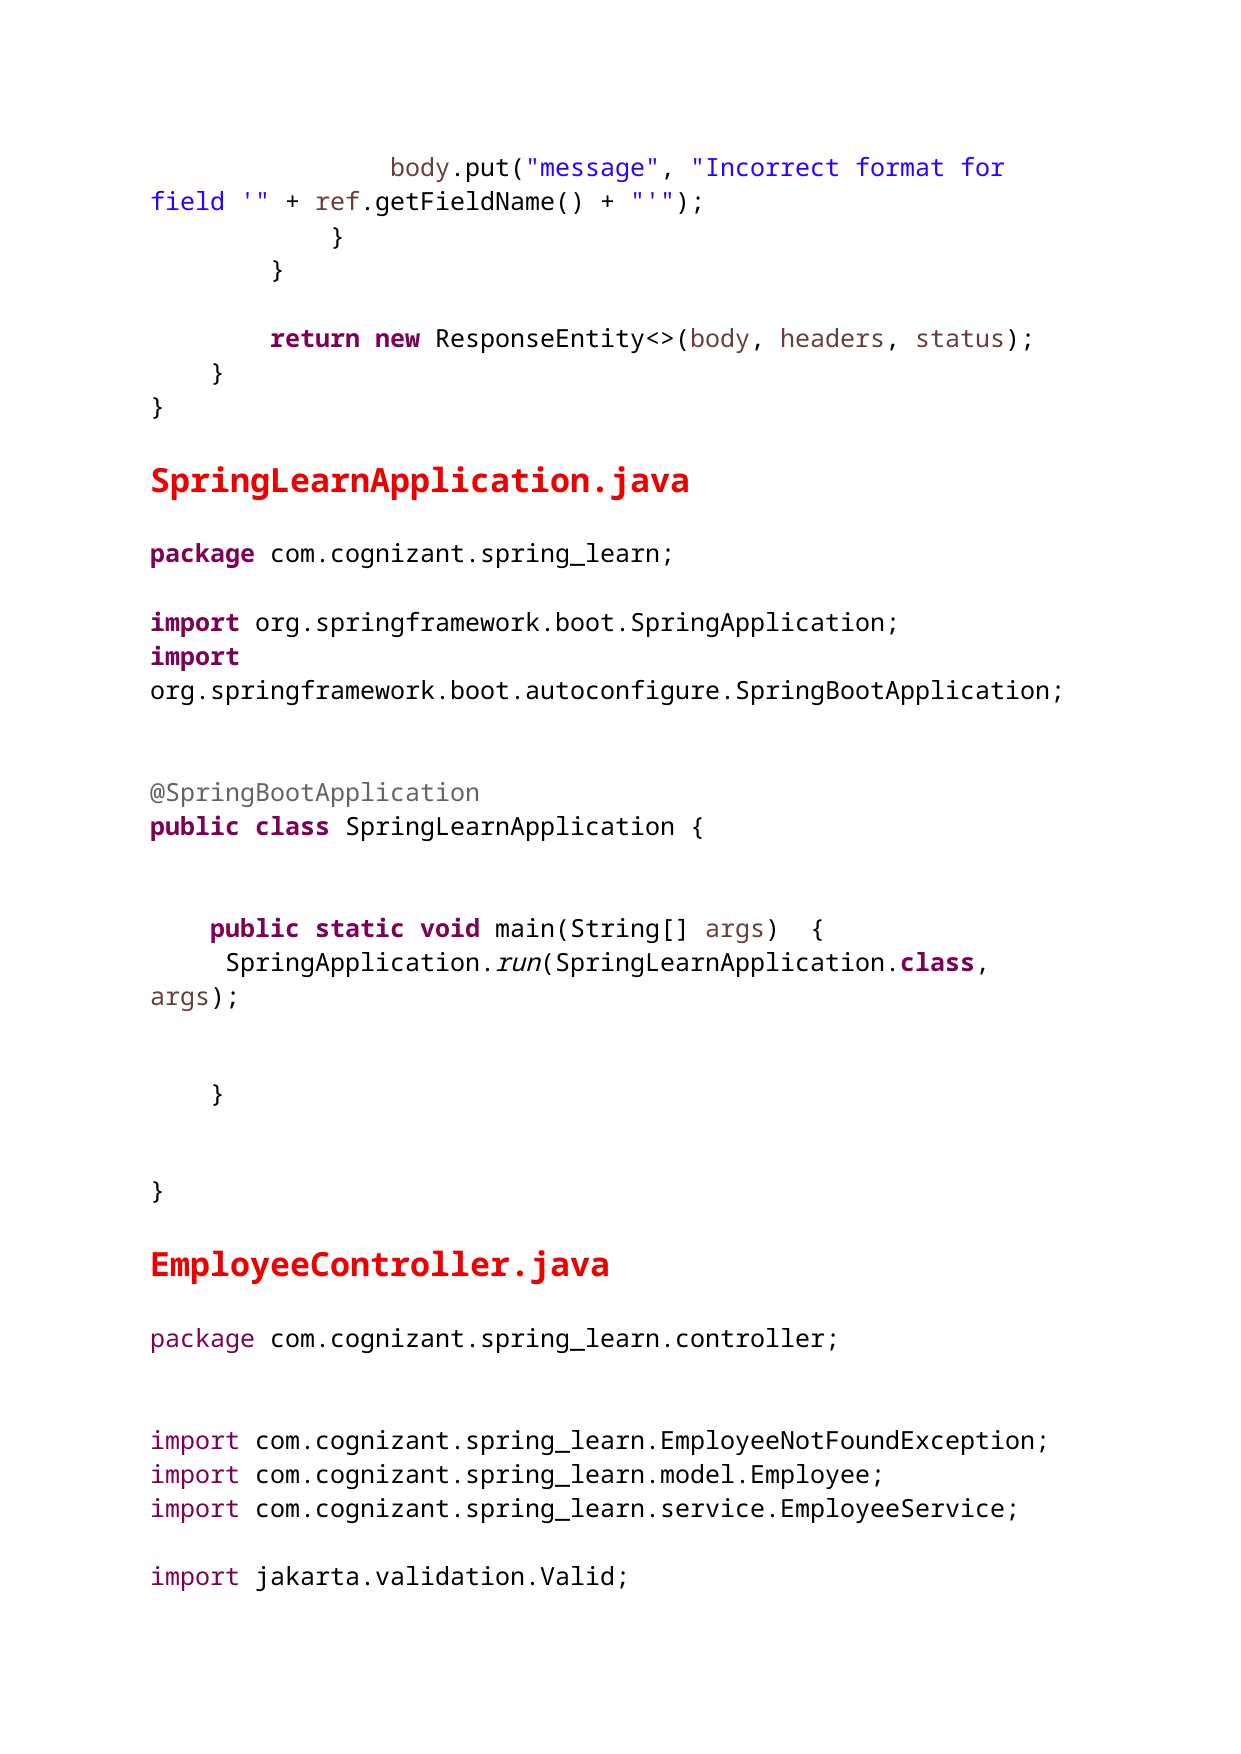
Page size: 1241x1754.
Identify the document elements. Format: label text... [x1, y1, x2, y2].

text public class SpringLearnApplication { [150, 808, 1090, 843]
text return new ResponseEntity<>(body, headers, status); [150, 320, 1090, 354]
text @SpringBootApplication [150, 774, 1090, 808]
text SpringLearnApplication.java [150, 457, 1090, 502]
text } [150, 388, 1090, 422]
text import jakarta.validation.Valid; [150, 1559, 1090, 1593]
text SpringApplication.run(SpringLearnApplication.class, args); [150, 945, 1090, 1013]
text body.put("message", "Incorrect format for field '" + ref.getFieldName() + "'"); [150, 150, 1090, 218]
text } [150, 1173, 1090, 1207]
text public static void main(String[] args) { [150, 911, 1090, 945]
text EmployeeController.java [150, 1241, 1090, 1286]
text import com.cognizant.spring_learn.EmployeeNotFoundException; [150, 1422, 1090, 1456]
text import com.cognizant.spring_learn.model.Employee; [150, 1456, 1090, 1491]
text import org.springframework.boot.SpringApplication; [150, 604, 1090, 638]
text } [150, 218, 1090, 252]
text } [150, 354, 1090, 388]
text import org.springframework.boot.autoconfigure.SpringBootApplication; [150, 638, 1090, 706]
text } [150, 1076, 1090, 1110]
text } [150, 252, 1090, 286]
text package com.cognizant.spring_learn; [150, 536, 1090, 570]
text package com.cognizant.spring_learn.controller; [150, 1320, 1090, 1354]
text import com.cognizant.spring_learn.service.EmployeeService; [150, 1491, 1090, 1524]
